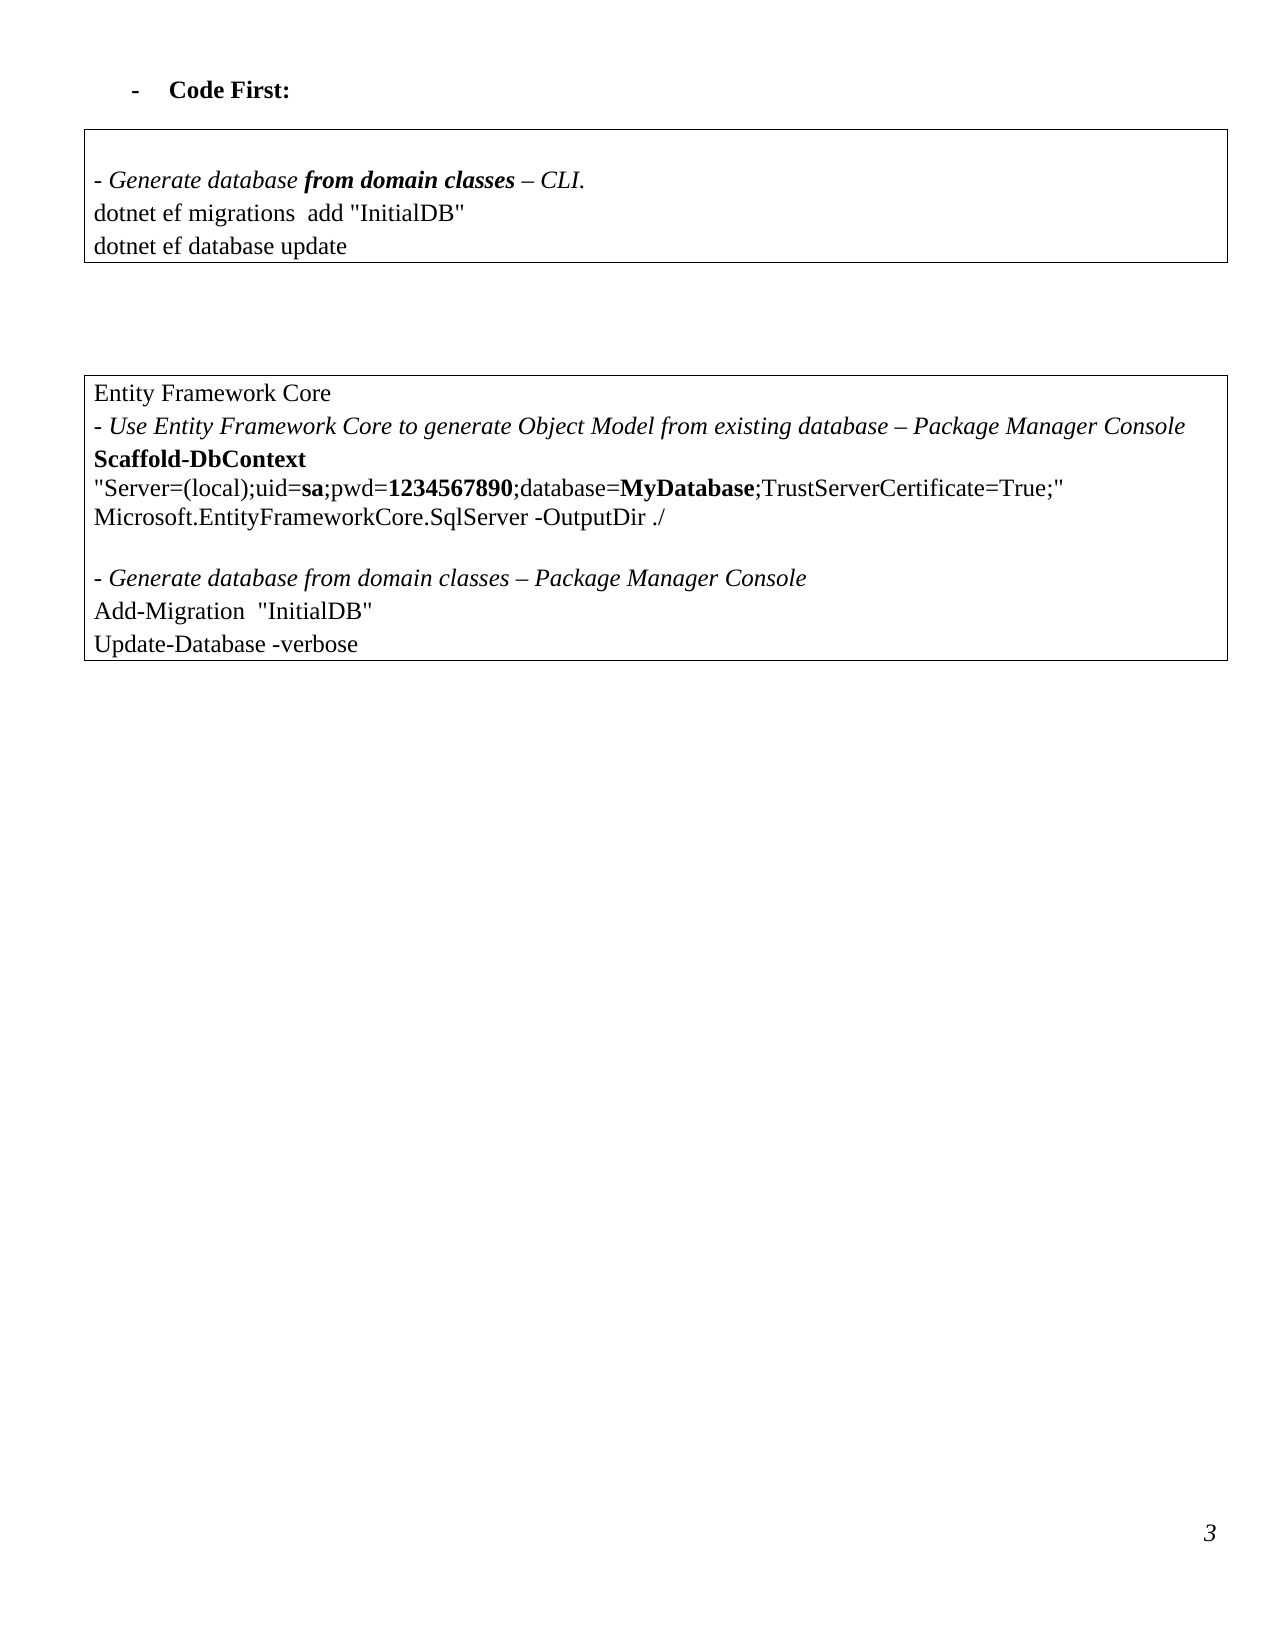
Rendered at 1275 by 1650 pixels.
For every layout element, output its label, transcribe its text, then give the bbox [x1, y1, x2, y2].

text - Generate database from domain classes – CLI. [85, 162, 1227, 194]
list Code First: [131, 75, 1219, 104]
text dotnet ef database update [85, 228, 1227, 262]
text Scaffold-DbContext "Server=(local);uid=sa;pwd=1234567890;database=MyDatabase;TrustServerCertificate=True;" Microsoft.EntityFrameworkCore.SqlServer -OutputDir ./ [85, 441, 1227, 530]
text Add-Migration "InitialDB" [85, 593, 1227, 625]
text Update-Database -verbose [85, 626, 1227, 660]
text - Generate database from domain classes – Package Manager Console [85, 560, 1227, 592]
text dotnet ef migrations add "InitialDB" [85, 195, 1227, 227]
text - Use Entity Framework Core to generate Object Model from existing database – Package Manager Console [85, 408, 1227, 440]
text Entity Framework Core [85, 376, 1227, 407]
